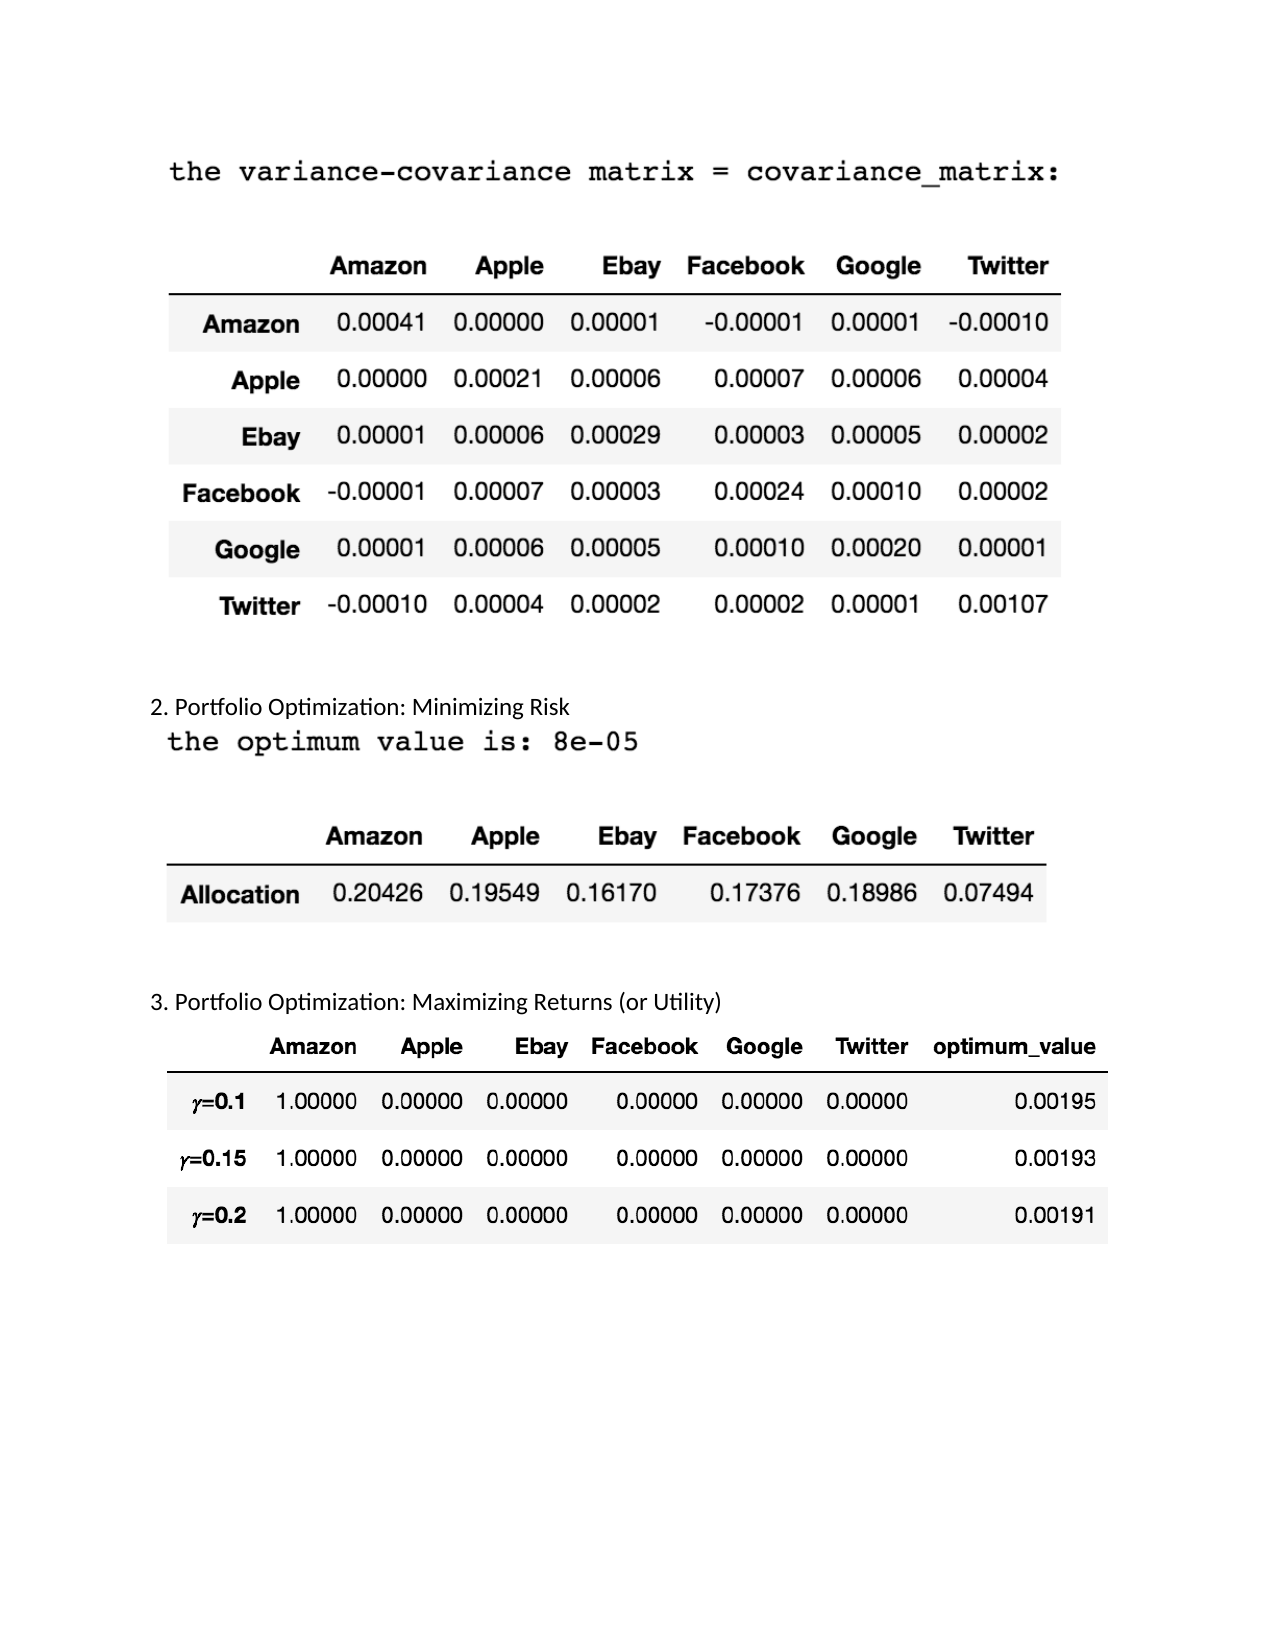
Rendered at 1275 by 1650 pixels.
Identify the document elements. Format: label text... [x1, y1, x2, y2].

picture [150, 150, 1084, 642]
subtitle 2. Portfolio Optimization: Minimizing Risk [150, 692, 1125, 722]
picture [150, 1017, 1125, 1266]
picture [150, 722, 1059, 937]
subtitle 3. Portfolio Optimization: Maximizing Returns (or Utility) [150, 987, 1125, 1017]
